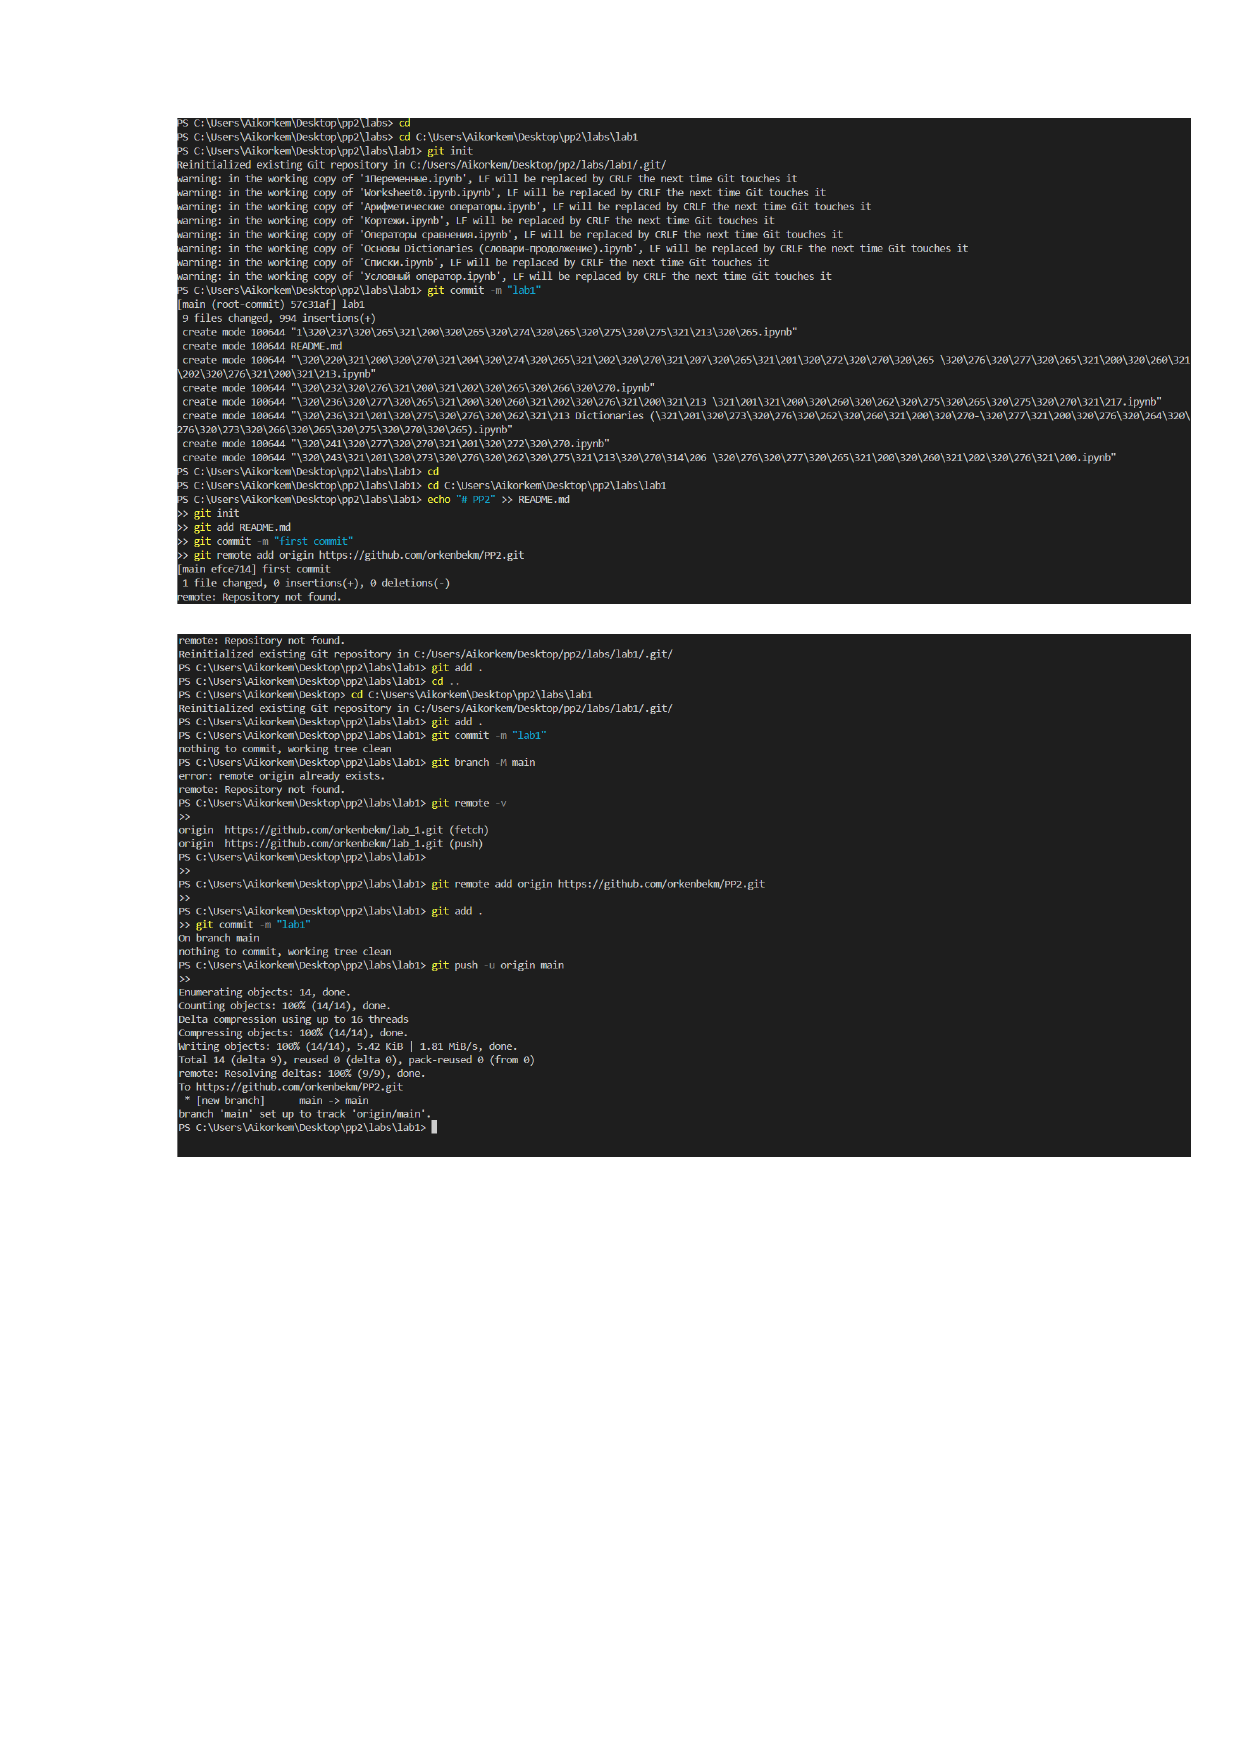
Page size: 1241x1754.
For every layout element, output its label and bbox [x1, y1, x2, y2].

picture [177, 634, 1191, 1157]
picture [177, 118, 1191, 604]
